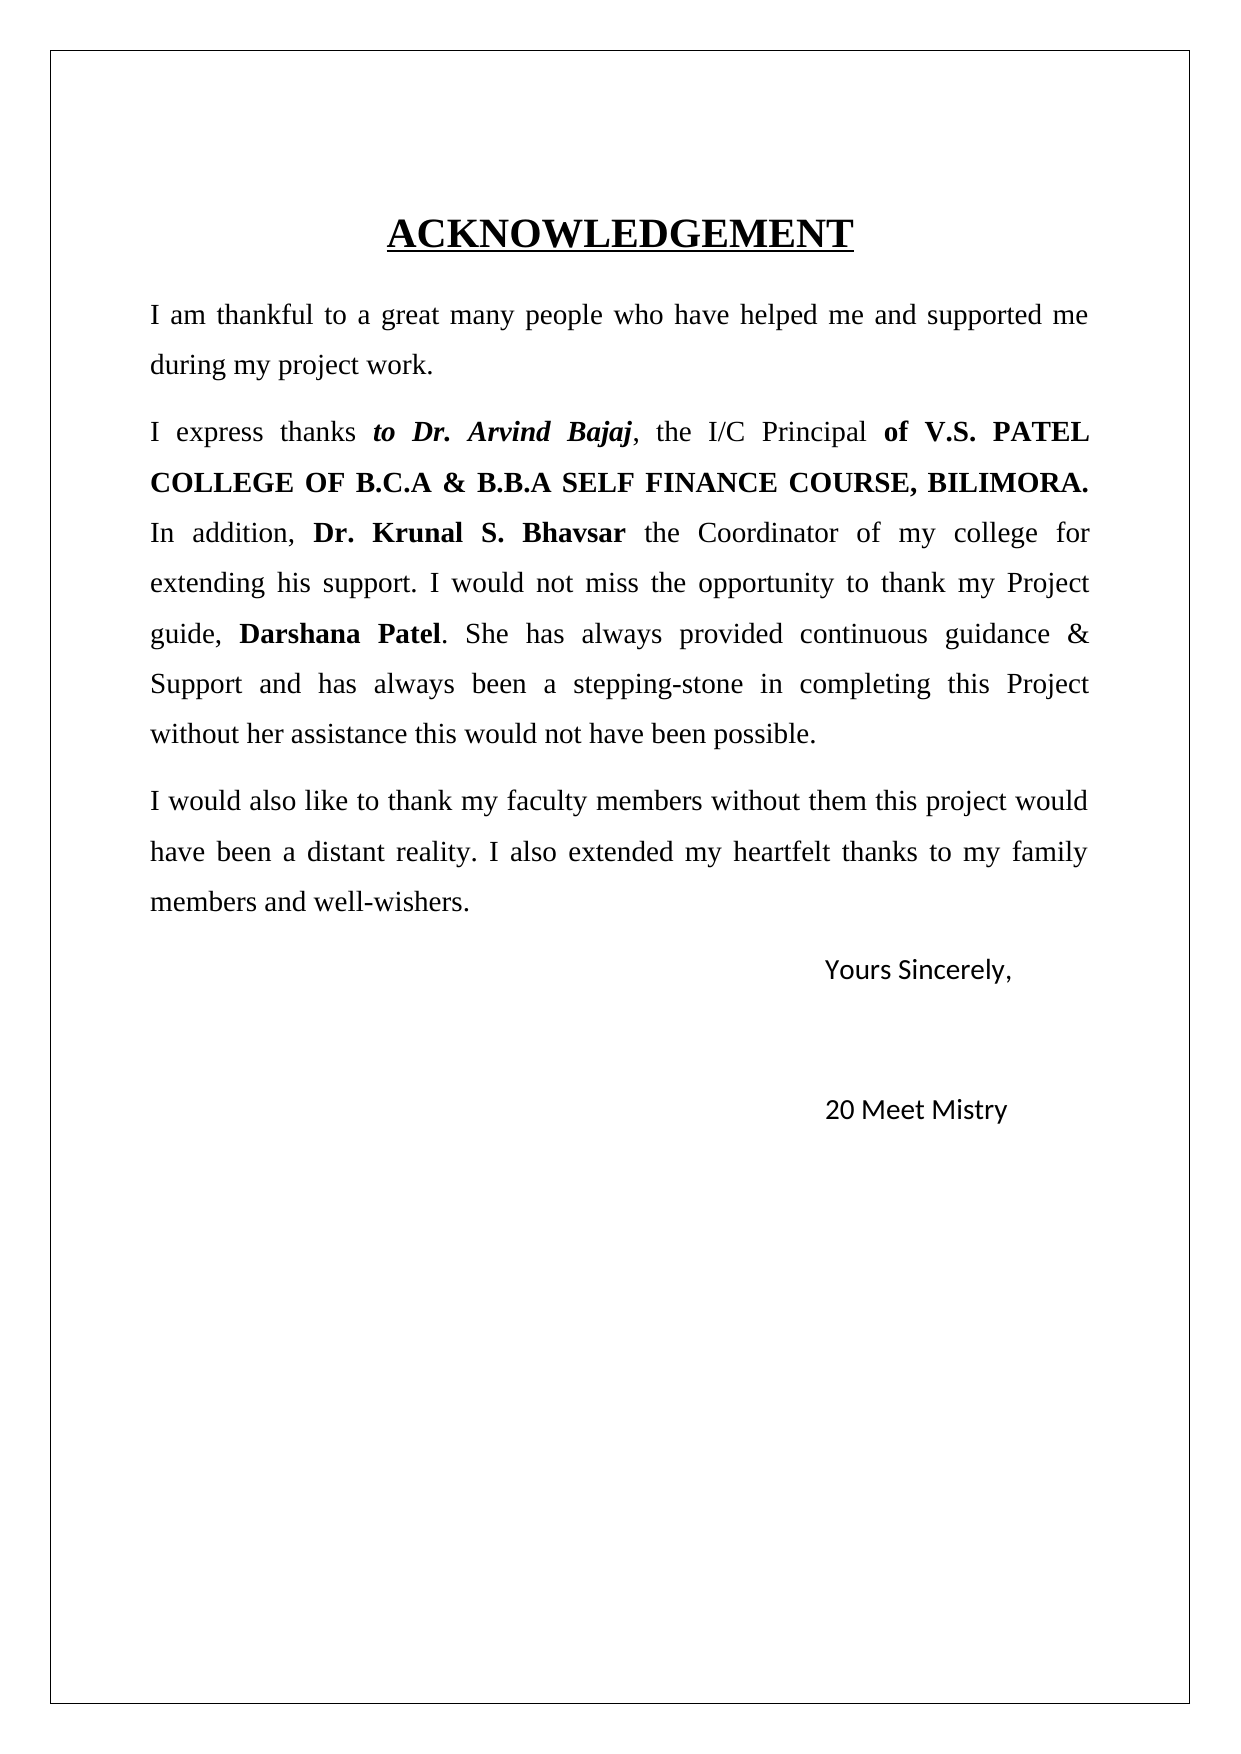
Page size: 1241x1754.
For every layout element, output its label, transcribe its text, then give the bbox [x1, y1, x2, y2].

text ACKNOWLEDGEMENT [150, 209, 1090, 257]
text 20 Meet Mistry [825, 1091, 1090, 1127]
text I would also like to thank my faculty members without them this project would have been a distant reality. I also extended my heartfelt thanks to my family members and well-wishers. [150, 783, 1090, 917]
text I am thankful to a great many people who have helped me and supported me during my project work. [150, 297, 1090, 381]
text I express thanks to Dr. Arvind Bajaj, the I/C Principal of V.S. PATEL COLLEGE OF B.C.A & B.B.A SELF FINANCE COURSE, BILIMORA. In addition, Dr. Krunal S. Bhavsar the Coordinator of my college for extending his support. I would not miss the opportunity to thank my Project guide, Darshana Patel. She has always provided continuous guidance & Support and has always been a stepping-stone in completing this Project without her assistance this would not have been possible. [150, 414, 1090, 750]
text Yours Sincerely, [750, 951, 1090, 987]
